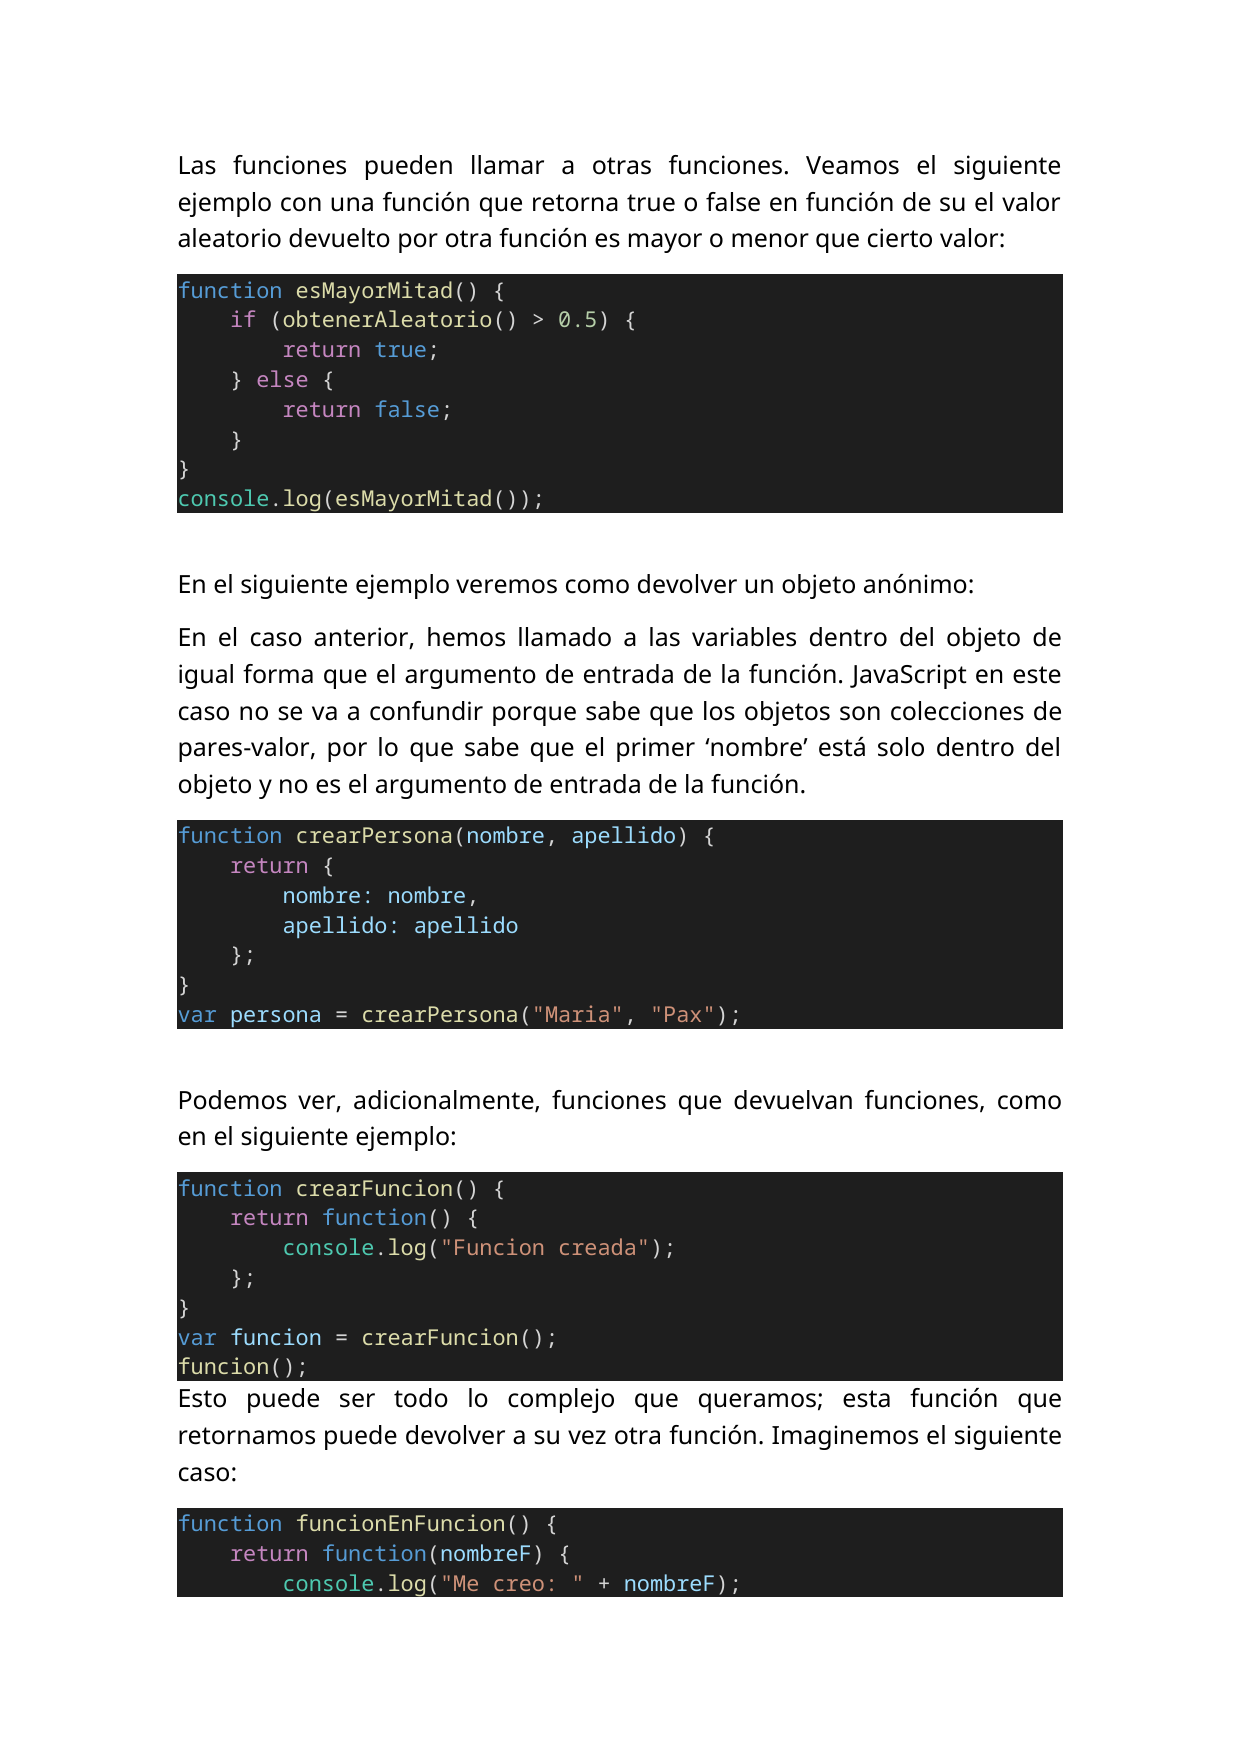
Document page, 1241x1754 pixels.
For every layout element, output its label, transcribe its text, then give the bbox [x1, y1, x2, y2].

text console.log(esMayorMitad()); [177, 483, 1063, 513]
text nombre: nombre, [177, 880, 1063, 910]
text funcion(); [177, 1351, 1063, 1381]
text return { [177, 850, 1063, 880]
text }; [177, 939, 1063, 969]
text En el caso anterior, hemos llamado a las variables dentro del objeto de igual forma que el argumento de entrada de la función. JavaScript en este caso no se va a confundir porque sabe que los objetos son colecciones de pares-valor, por lo que sabe que el primer ‘nombre’ está solo dentro del objeto y no es el argumento de entrada de la función. [177, 620, 1063, 801]
text En el siguiente ejemplo veremos como devolver un objeto anónimo: [177, 566, 1063, 600]
text apellido: apellido [177, 910, 1063, 939]
text function crearFuncion() { [177, 1172, 1063, 1202]
text var persona = crearPersona("Maria", "Pax"); [177, 999, 1063, 1029]
text } [177, 1292, 1063, 1321]
text Podemos ver, adicionalmente, funciones que devuelvan funciones, como en el siguiente ejemplo: [177, 1082, 1063, 1153]
text console.log("Funcion creada"); [177, 1232, 1063, 1262]
text } [177, 453, 1063, 483]
text if (obtenerAleatorio() > 0.5) { [177, 304, 1063, 334]
text }; [177, 1262, 1063, 1292]
text console.log("Me creo: " + nombreF); [177, 1568, 1063, 1597]
text function esMayorMitad() { [177, 274, 1063, 304]
text } [177, 423, 1063, 453]
text function funcionEnFuncion() { [177, 1508, 1063, 1538]
text var funcion = crearFuncion(); [177, 1321, 1063, 1351]
text return function(nombreF) { [177, 1538, 1063, 1568]
text return true; [177, 334, 1063, 364]
text } else { [177, 364, 1063, 394]
text function crearPersona(nombre, apellido) { [177, 820, 1063, 850]
text Esto puede ser todo lo complejo que queramos; esta función que retornamos puede devolver a su vez otra función. Imaginemos el siguiente caso: [177, 1381, 1063, 1489]
text } [177, 969, 1063, 999]
text return false; [177, 394, 1063, 423]
text return function() { [177, 1202, 1063, 1232]
text Las funciones pueden llamar a otras funciones. Veamos el siguiente ejemplo con una función que retorna true o false en función de su el valor aleatorio devuelto por otra función es mayor o menor que cierto valor: [177, 148, 1063, 255]
